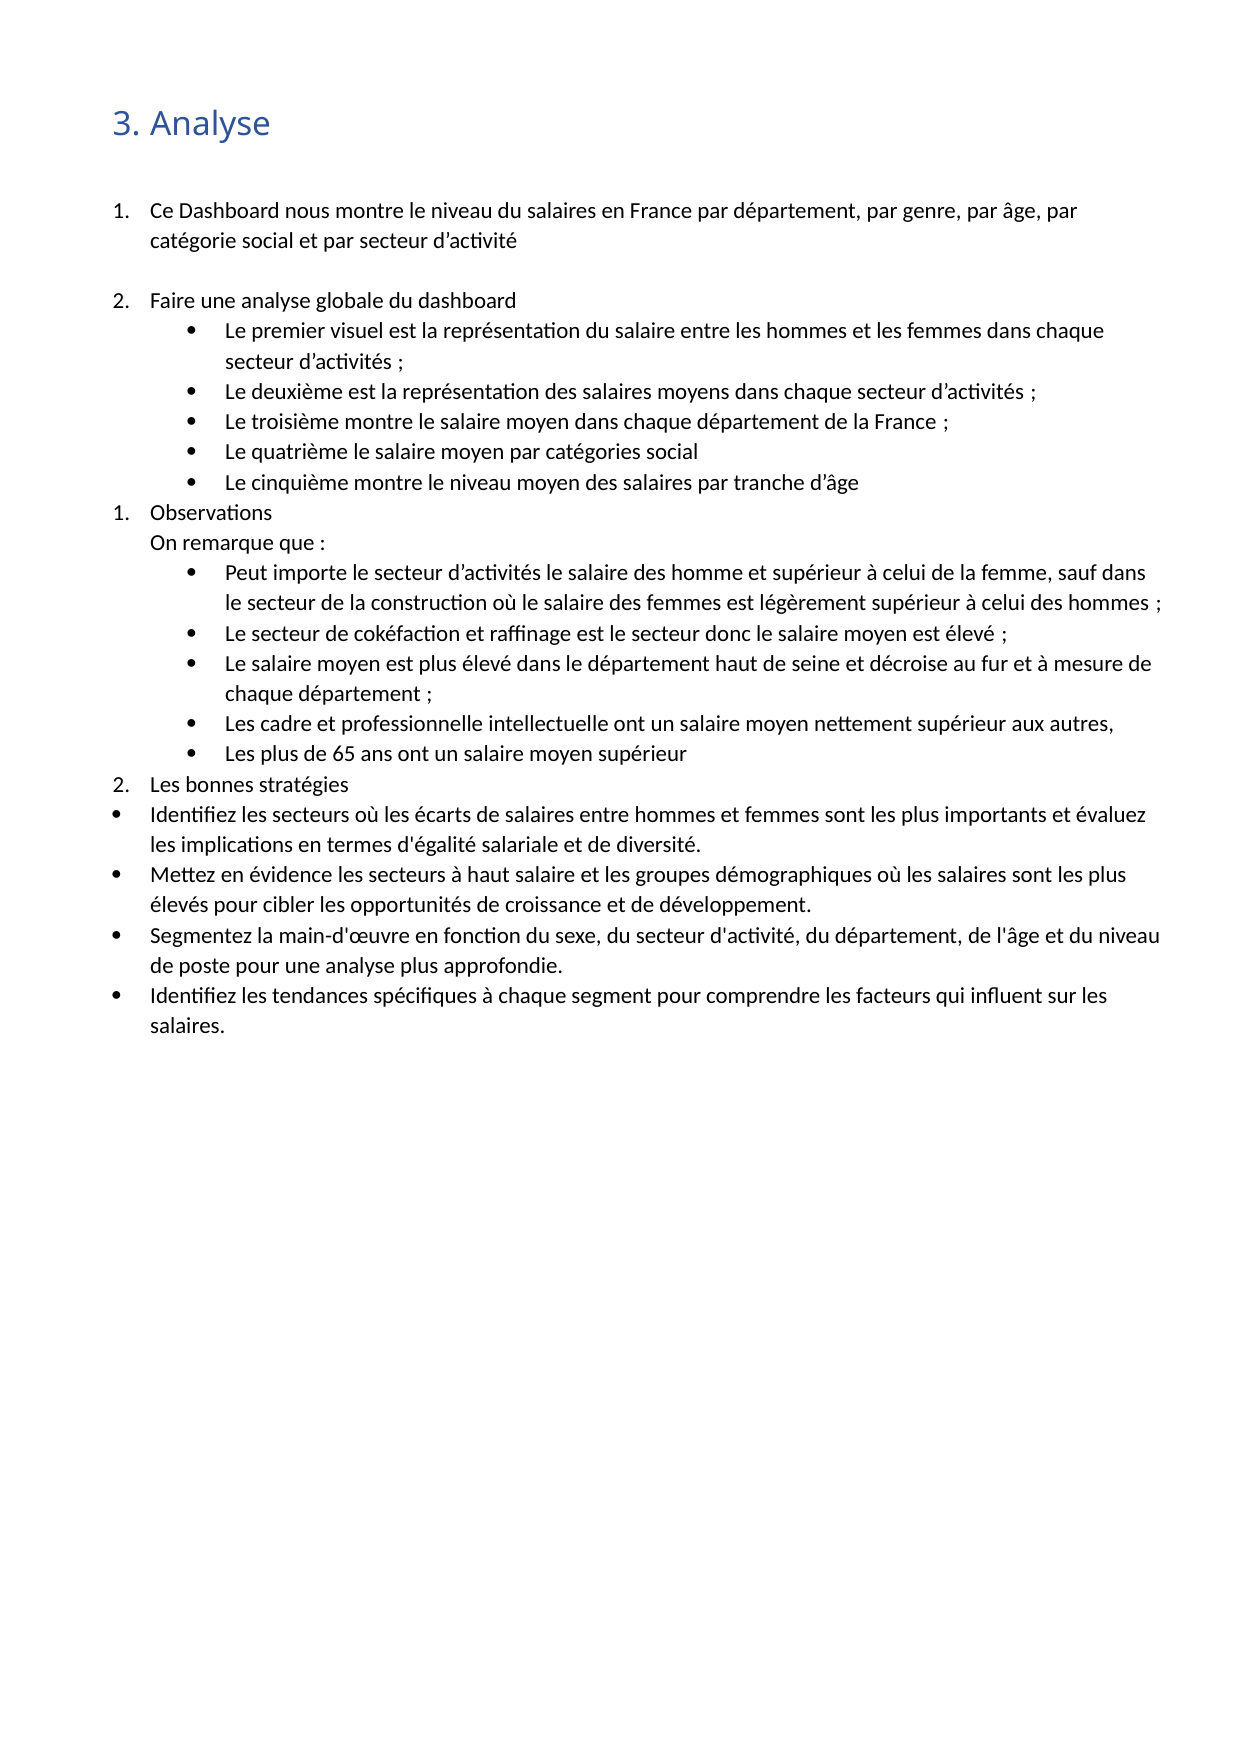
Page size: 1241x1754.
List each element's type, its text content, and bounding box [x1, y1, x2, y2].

list Mettez en évidence les secteurs à haut salaire et les groupes démographiques où les salaires sont les plus élevés pour cibler les opportunités de croissance et de développement. [112, 860, 1165, 919]
list Peut importe le secteur d’activités le salaire des homme et supérieur à celui de la femme, sauf dans le secteur de la construction où le salaire des femmes est légèrement supérieur à celui des hommes ; [187, 558, 1165, 617]
list Ce Dashboard nous montre le niveau du salaires en France par département, par genre, par âge, par catégorie social et par secteur d’activité [112, 196, 1165, 254]
list Identifiez les tendances spécifiques à chaque segment pour comprendre les facteurs qui influent sur les salaires. [112, 981, 1165, 1039]
list Le troisième montre le salaire moyen dans chaque département de la France ; [187, 407, 1165, 435]
list Les cadre et professionnelle intellectuelle ont un salaire moyen nettement supérieur aux autres, [187, 709, 1165, 737]
list Le salaire moyen est plus élevé dans le département haut de seine et décroise au fur et à mesure de chaque département ; [187, 649, 1165, 707]
list Faire une analyse globale du dashboard [112, 286, 1165, 314]
list Le premier visuel est la représentation du salaire entre les hommes et les femmes dans chaque secteur d’activités ; [187, 317, 1165, 375]
list On remarque que : [150, 528, 1165, 556]
list Les plus de 65 ans ont un salaire moyen supérieur [187, 739, 1165, 768]
list Les bonnes stratégies [112, 770, 1165, 798]
list Le quatrième le salaire moyen par catégories social [187, 437, 1165, 466]
list Segmentez la main-d'œuvre en fonction du sexe, du secteur d'activité, du département, de l'âge et du niveau de poste pour une analyse plus approfondie. [112, 921, 1165, 979]
list Identifiez les secteurs où les écarts de salaires entre hommes et femmes sont les plus importants et évaluez les implications en termes d'égalité salariale et de diversité. [112, 800, 1165, 858]
list Le cinquième montre le niveau moyen des salaires par tranche d’âge [187, 468, 1165, 496]
list Observations [112, 498, 1165, 526]
subtitle Analyse [112, 100, 1165, 145]
list Le deuxième est la représentation des salaires moyens dans chaque secteur d’activités ; [187, 377, 1165, 405]
list Le secteur de cokéfaction et raffinage est le secteur donc le salaire moyen est élevé ; [187, 619, 1165, 647]
